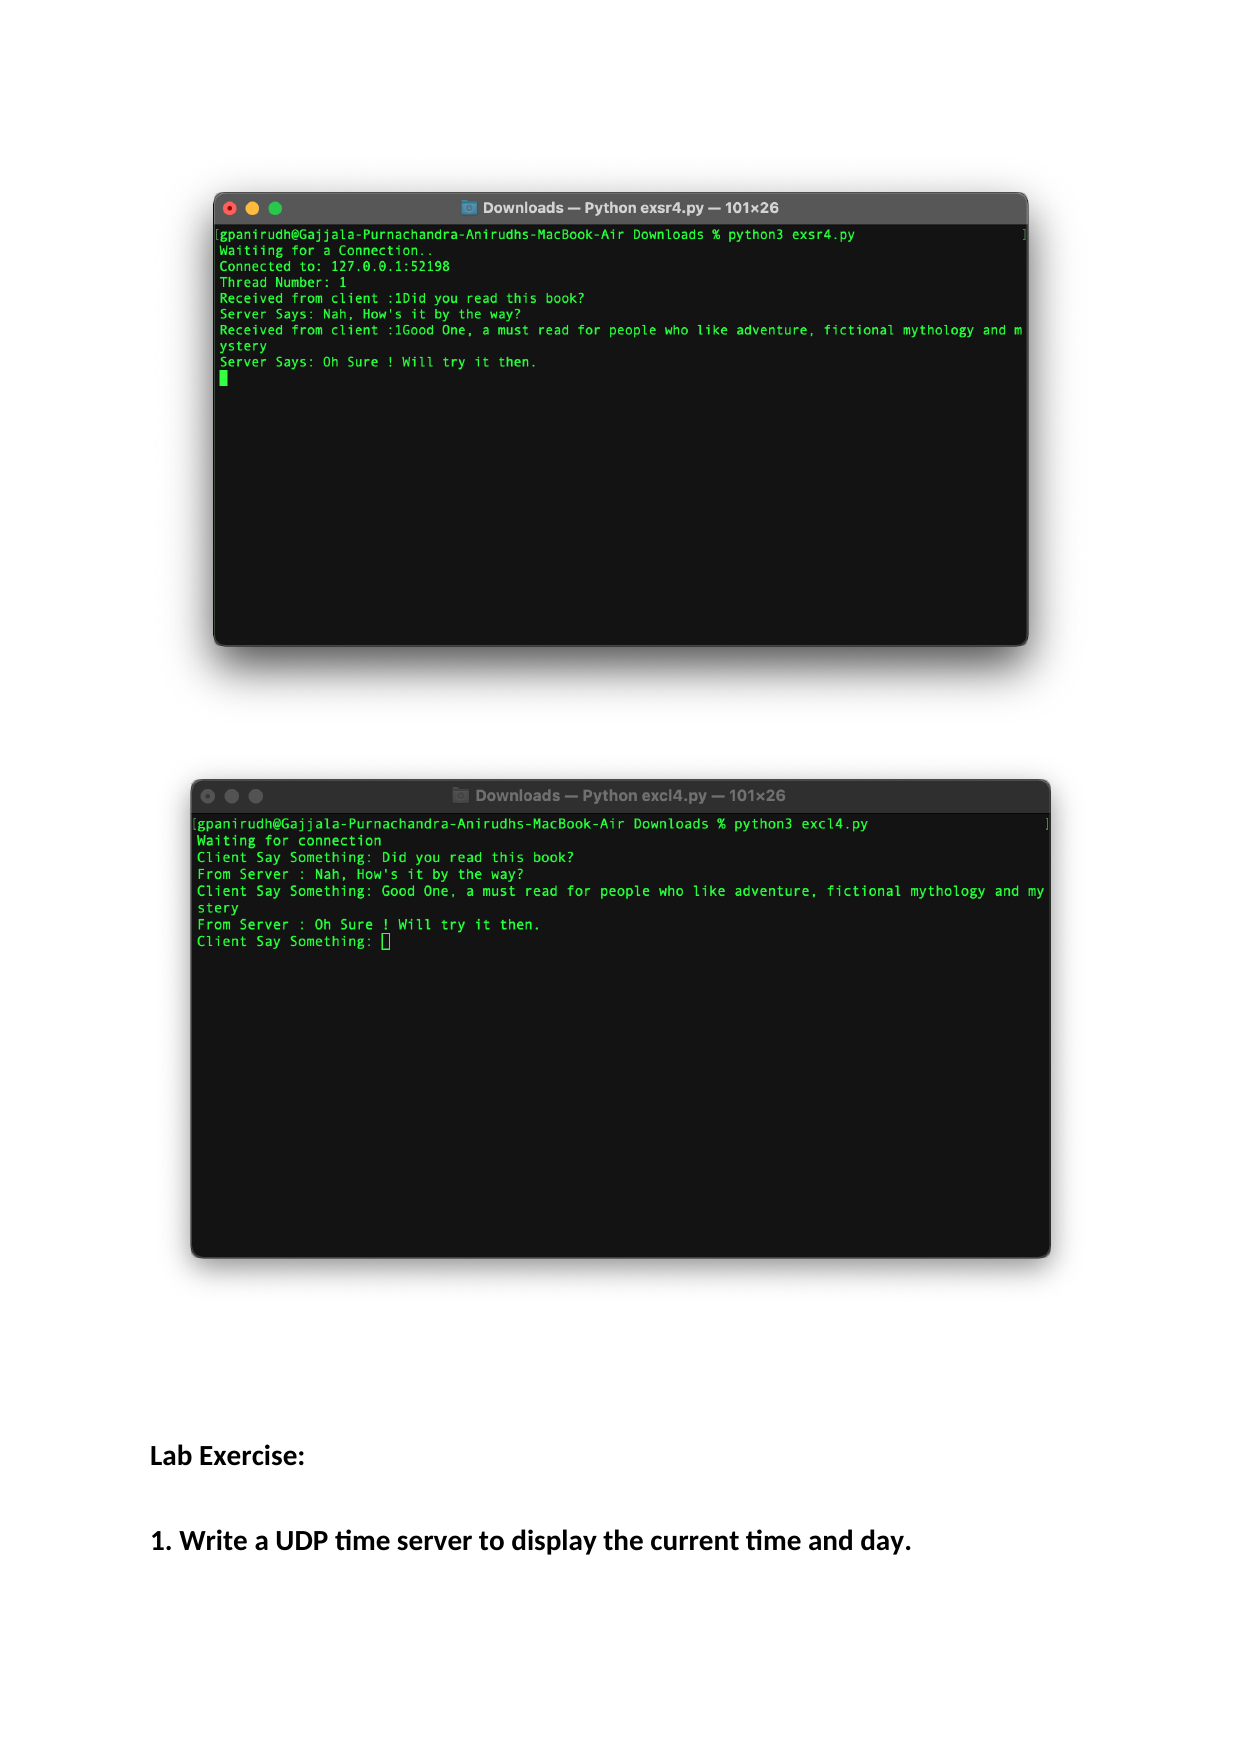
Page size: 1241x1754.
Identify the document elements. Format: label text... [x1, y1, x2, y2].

text 1. Write a UDP time server to display the current time and day. [150, 1522, 1090, 1557]
text Lab Exercise: [150, 1437, 1090, 1503]
picture [150, 748, 1091, 1308]
picture [150, 150, 1091, 730]
